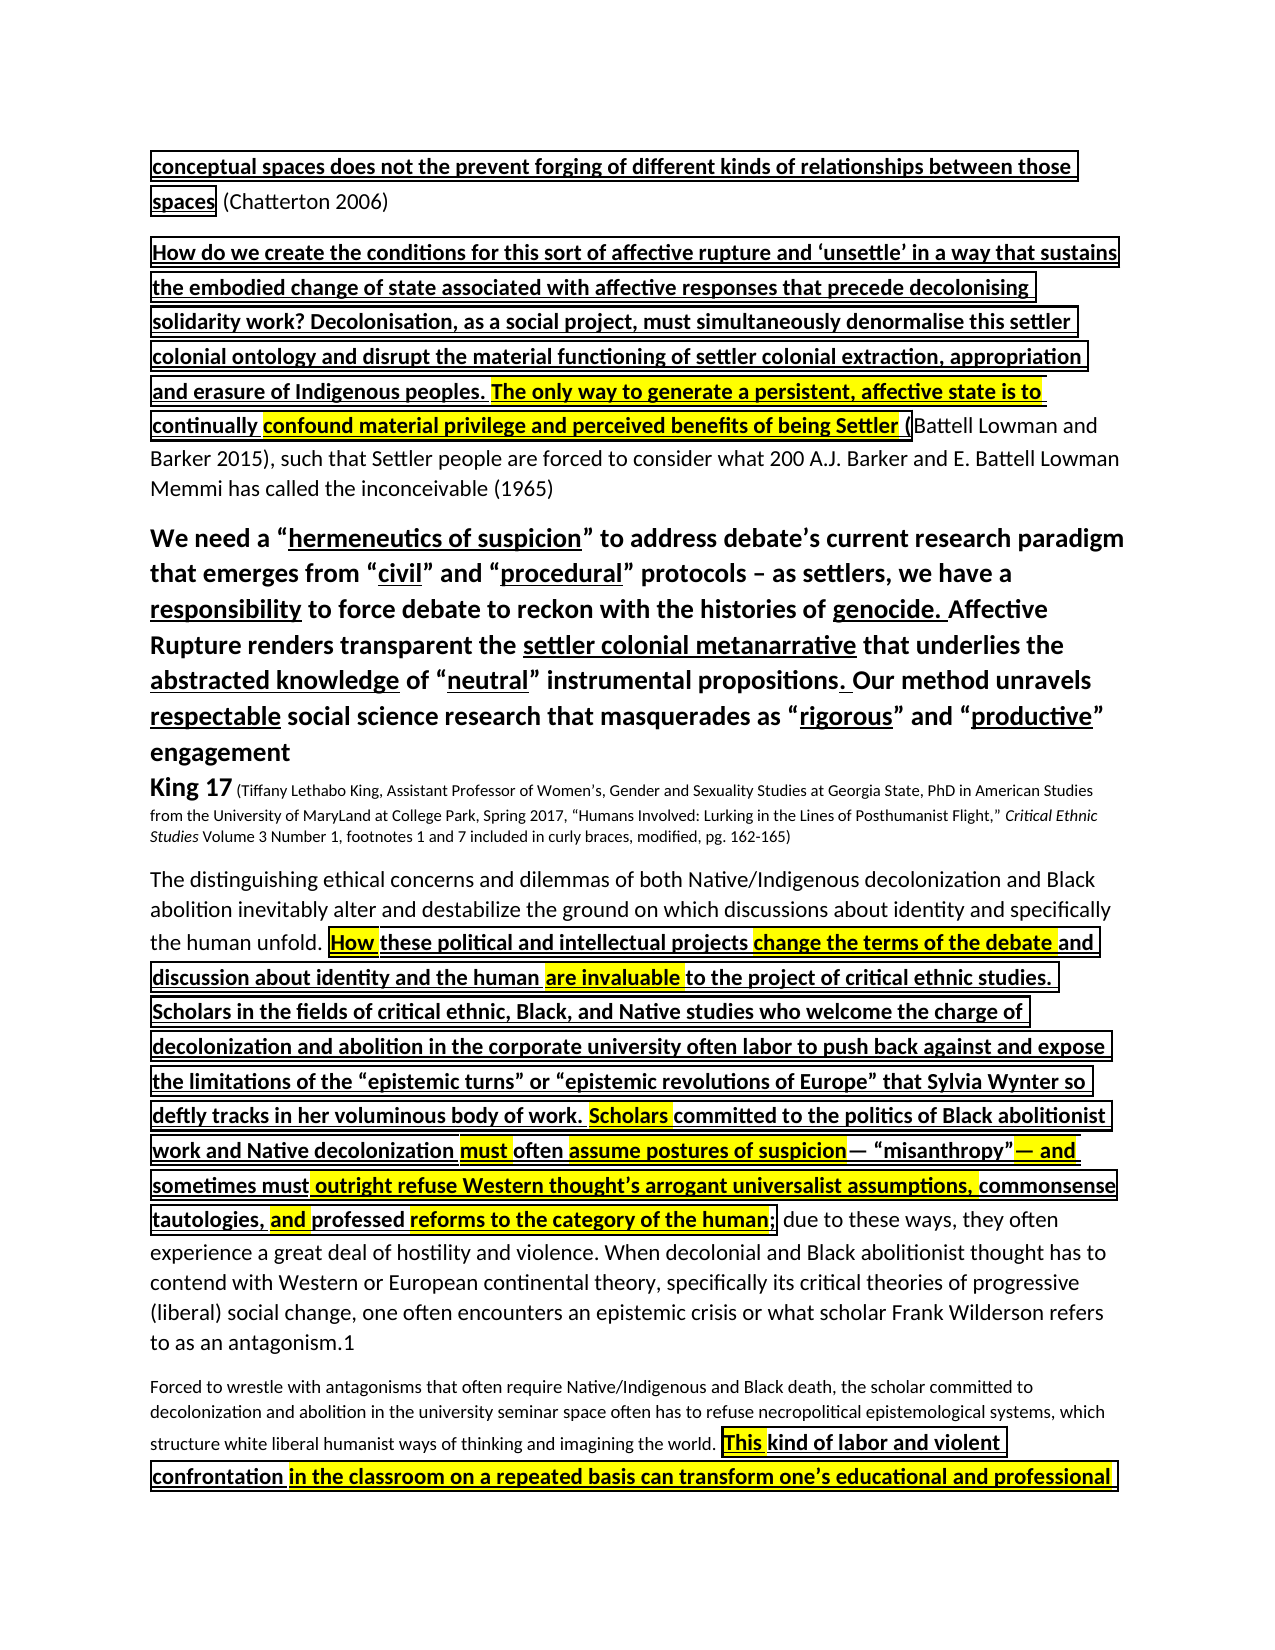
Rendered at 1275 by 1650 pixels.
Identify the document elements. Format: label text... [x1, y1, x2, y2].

text King 17 (Tiffany Lethabo King, Assistant Professor of Women’s, Gender and Sexuality Studies at Georgia State, PhD in American Studies from the University of MaryLand at College Park, Spring 2017, “Humans Involved: Lurking in the Lines of Posthumanist Flight,” Critical Ethnic Studies Volume 3 Number 1, footnotes 1 and 7 included in curly braces, modified, pg. 162-165) [150, 770, 1125, 847]
text The distinguishing ethical concerns and dilemmas of both Native/Indigenous decolonization and Black abolition inevitably alter and destabilize the ground on which discussions about identity and specifically the human unfold. How these political and intellectual projects change the terms of the debate and discussion about identity and the human are invaluable to the project of critical ethnic studies. Scholars in the fields of critical ethnic, Black, and Native studies who welcome the charge of decolonization and abolition in the corporate university often labor to push back against and expose the limitations of the “epistemic turns” or “epistemic revolutions of Europe” that Sylvia Wynter so deftly tracks in her voluminous body of work. Scholars committed to the politics of Black abolitionist work and Native decolonization must often assume postures of suspicion— “misanthropy”— and sometimes must outright refuse Western thought’s arrogant universalist assumptions, commonsense tautologies, and professed reforms to the category of the human; due to these ways, they often experience a great deal of hostility and violence. When decolonial and Black abolitionist thought has to contend with Western or European continental theory, specifically its critical theories of progressive (liberal) social change, one often encounters an epistemic crisis or what scholar Frank Wilderson refers to as an antagonism.1 [150, 865, 1125, 1357]
text How do we create the conditions for this sort of affective rupture and ‘unsettle’ in a way that sustains the embodied change of state associated with affective responses that precede decolonising solidarity work? Decolonisation, as a social project, must simultaneously denormalise this settler colonial ontology and disrupt the material functioning of settler colonial extraction, appropriation and erasure of Indigenous peoples. The only way to generate a persistent, affective state is to continually confound material privilege and perceived benefits of being Settler (Battell Lowman and Barker 2015), such that Settler people are forced to consider what 200 A.J. Barker and E. Battell Lowman Memmi has called the inconceivable (1965) [150, 236, 1125, 502]
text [150, 1375, 1125, 1492]
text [150, 150, 1125, 217]
subtitle We need a “hermeneutics of suspicion” to address debate’s current research paradigm that emerges from “civil” and “procedural” protocols – as settlers, we have a responsibility to force debate to reckon with the histories of genocide. Affective Rupture renders transparent the settler colonial metanarrative that underlies the abstracted knowledge of “neutral” instrumental propositions. Our method unravels respectable social science research that masquerades as “rigorous” and “productive” engagement [150, 521, 1125, 768]
